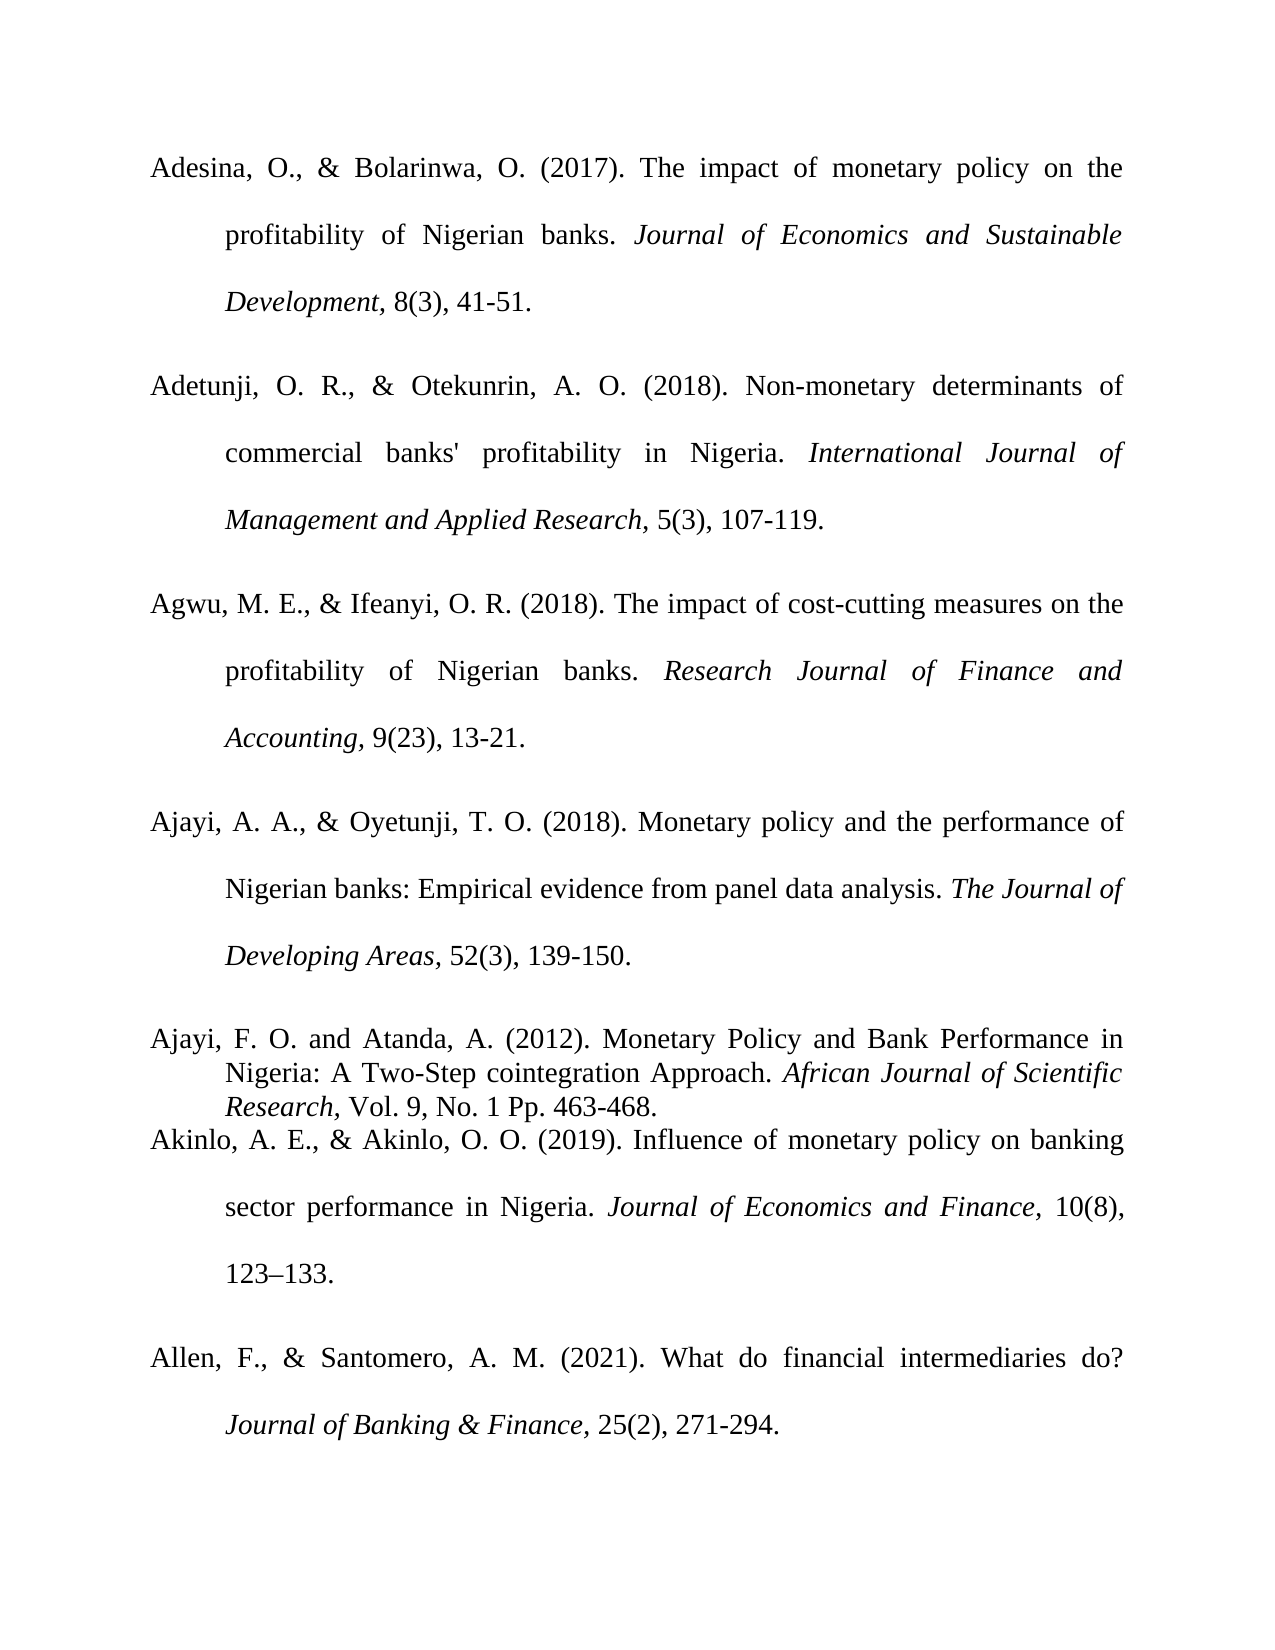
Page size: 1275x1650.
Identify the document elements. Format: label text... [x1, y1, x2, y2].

text Ajayi, F. O. and Atanda, A. (2012). Monetary Policy and Bank Performance in Nigeria: A Two-Step cointegration Approach. African Journal of Scientific Research, Vol. 9, No. 1 Pp. 463-468. [150, 1022, 1125, 1122]
text Adesina, O., & Bolarinwa, O. (2017). The impact of monetary policy on the profitability of Nigerian banks. Journal of Economics and Sustainable Development, 8(3), 41-51. [150, 150, 1125, 318]
text Agwu, M. E., & Ifeanyi, O. R. (2018). The impact of cost-cutting measures on the profitability of Nigerian banks. Research Journal of Finance and Accounting, 9(23), 13-21. [150, 586, 1125, 753]
text Allen, F., & Santomero, A. M. (2021). What do financial intermediaries do? Journal of Banking & Finance, 25(2), 271-294. [150, 1340, 1125, 1441]
text Adetunji, O. R., & Otekunrin, A. O. (2018). Non-monetary determinants of commercial banks' profitability in Nigeria. International Journal of Management and Applied Research, 5(3), 107-119. [150, 368, 1125, 536]
text Ajayi, A. A., & Oyetunji, T. O. (2018). Monetary policy and the performance of Nigerian banks: Empirical evidence from panel data analysis. The Journal of Developing Areas, 52(3), 139-150. [150, 804, 1125, 971]
text Akinlo, A. E., & Akinlo, O. O. (2019). Influence of monetary policy on banking sector performance in Nigeria. Journal of Economics and Finance, 10(8), 123–133. [150, 1122, 1125, 1290]
